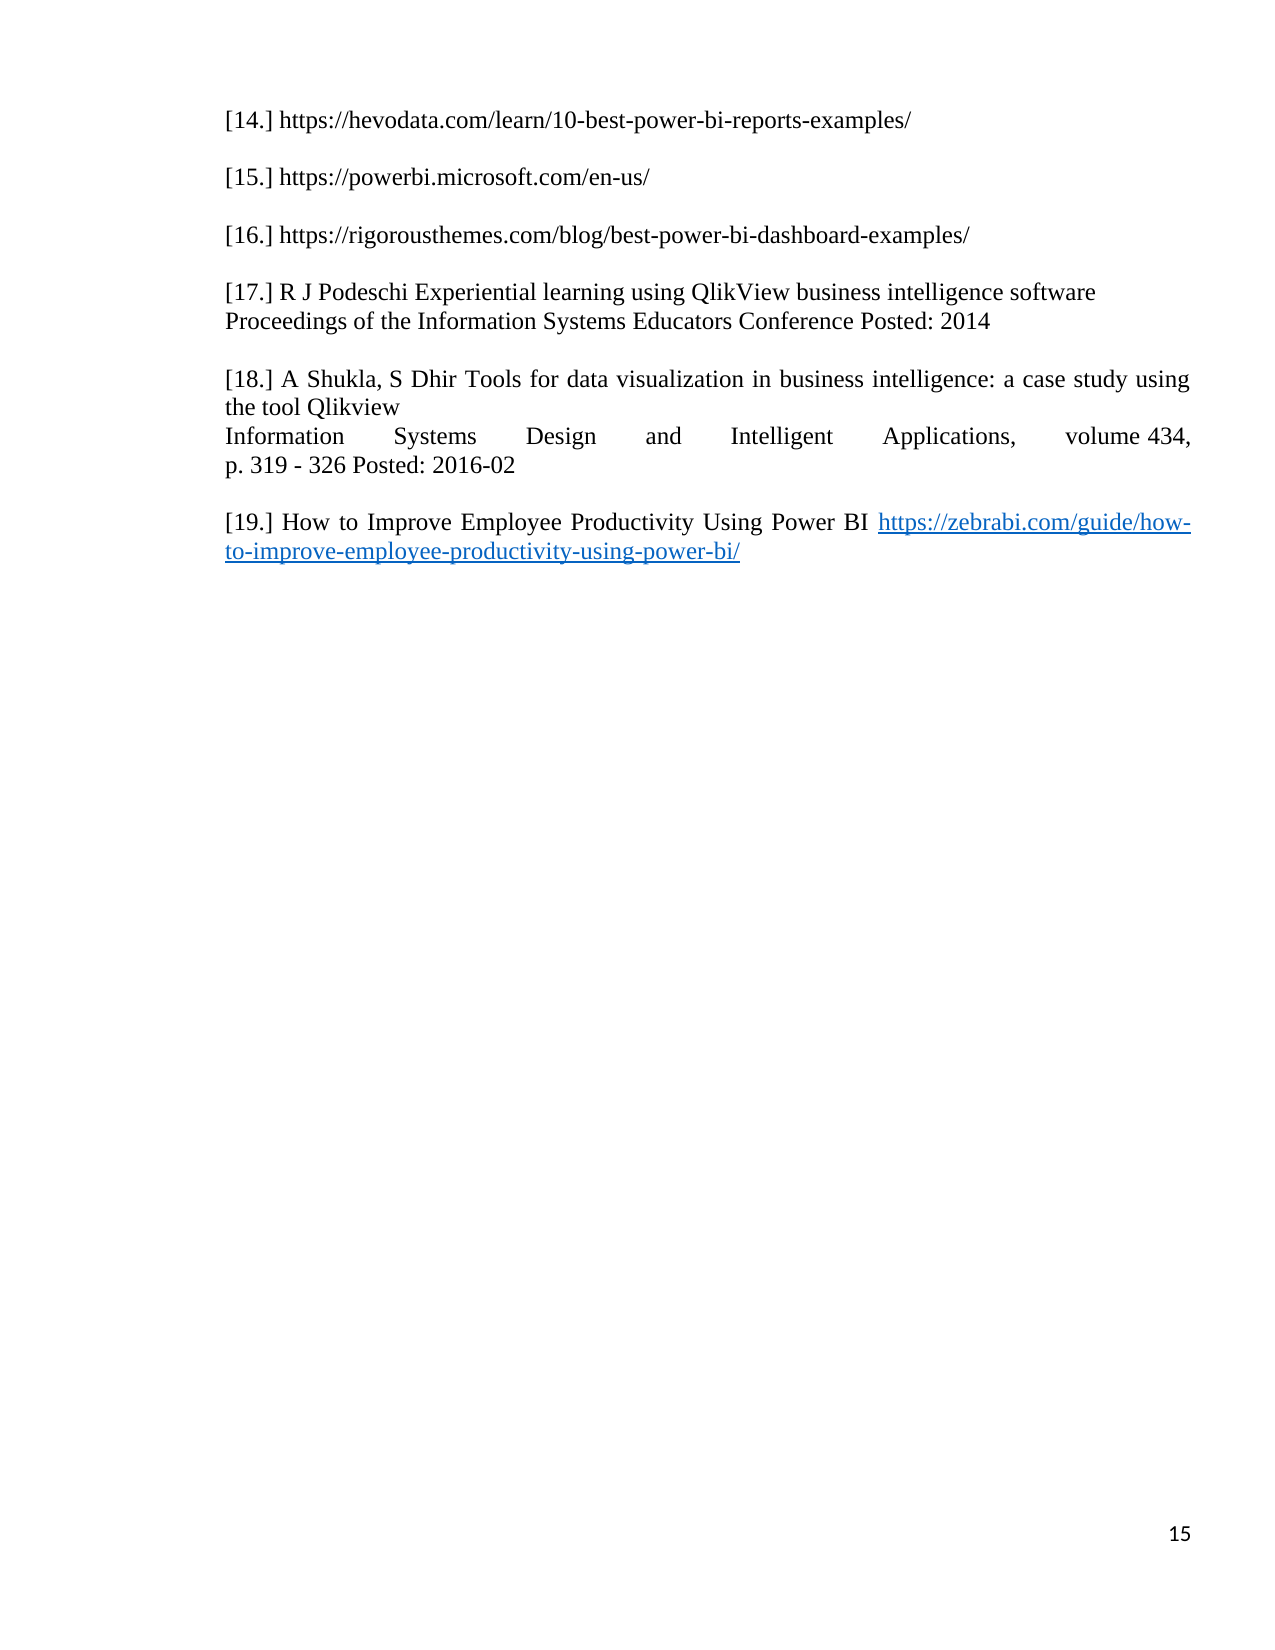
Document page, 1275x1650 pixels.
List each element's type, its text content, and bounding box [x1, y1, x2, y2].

text [14.] https://hevodata.com/learn/10-best-power-bi-reports-examples/ [225, 105, 1191, 134]
text [19.] How to Improve Employee Productivity Using Power BI https://zebrabi.com/guide/how-to-improve-employee-productivity-using-power-bi/ [225, 507, 1191, 565]
text [16.] https://rigorousthemes.com/blog/best-power-bi-dashboard-examples/ [225, 220, 1191, 249]
text [15.] https://powerbi.microsoft.com/en-us/ [225, 162, 1191, 191]
text Proceedings of the Information Systems Educators Conference Posted: 2014 [225, 306, 1191, 335]
text Information Systems Design and Intelligent Applications, volume 434, p. 319 - 326 Posted: 2016-02 [225, 421, 1191, 479]
text [17.] R J Podeschi Experiential learning using QlikView business intelligence software [225, 277, 1191, 306]
text [18.] A Shukla, S Dhir Tools for data visualization in business intelligence: a case study using the tool Qlikview [225, 364, 1191, 421]
